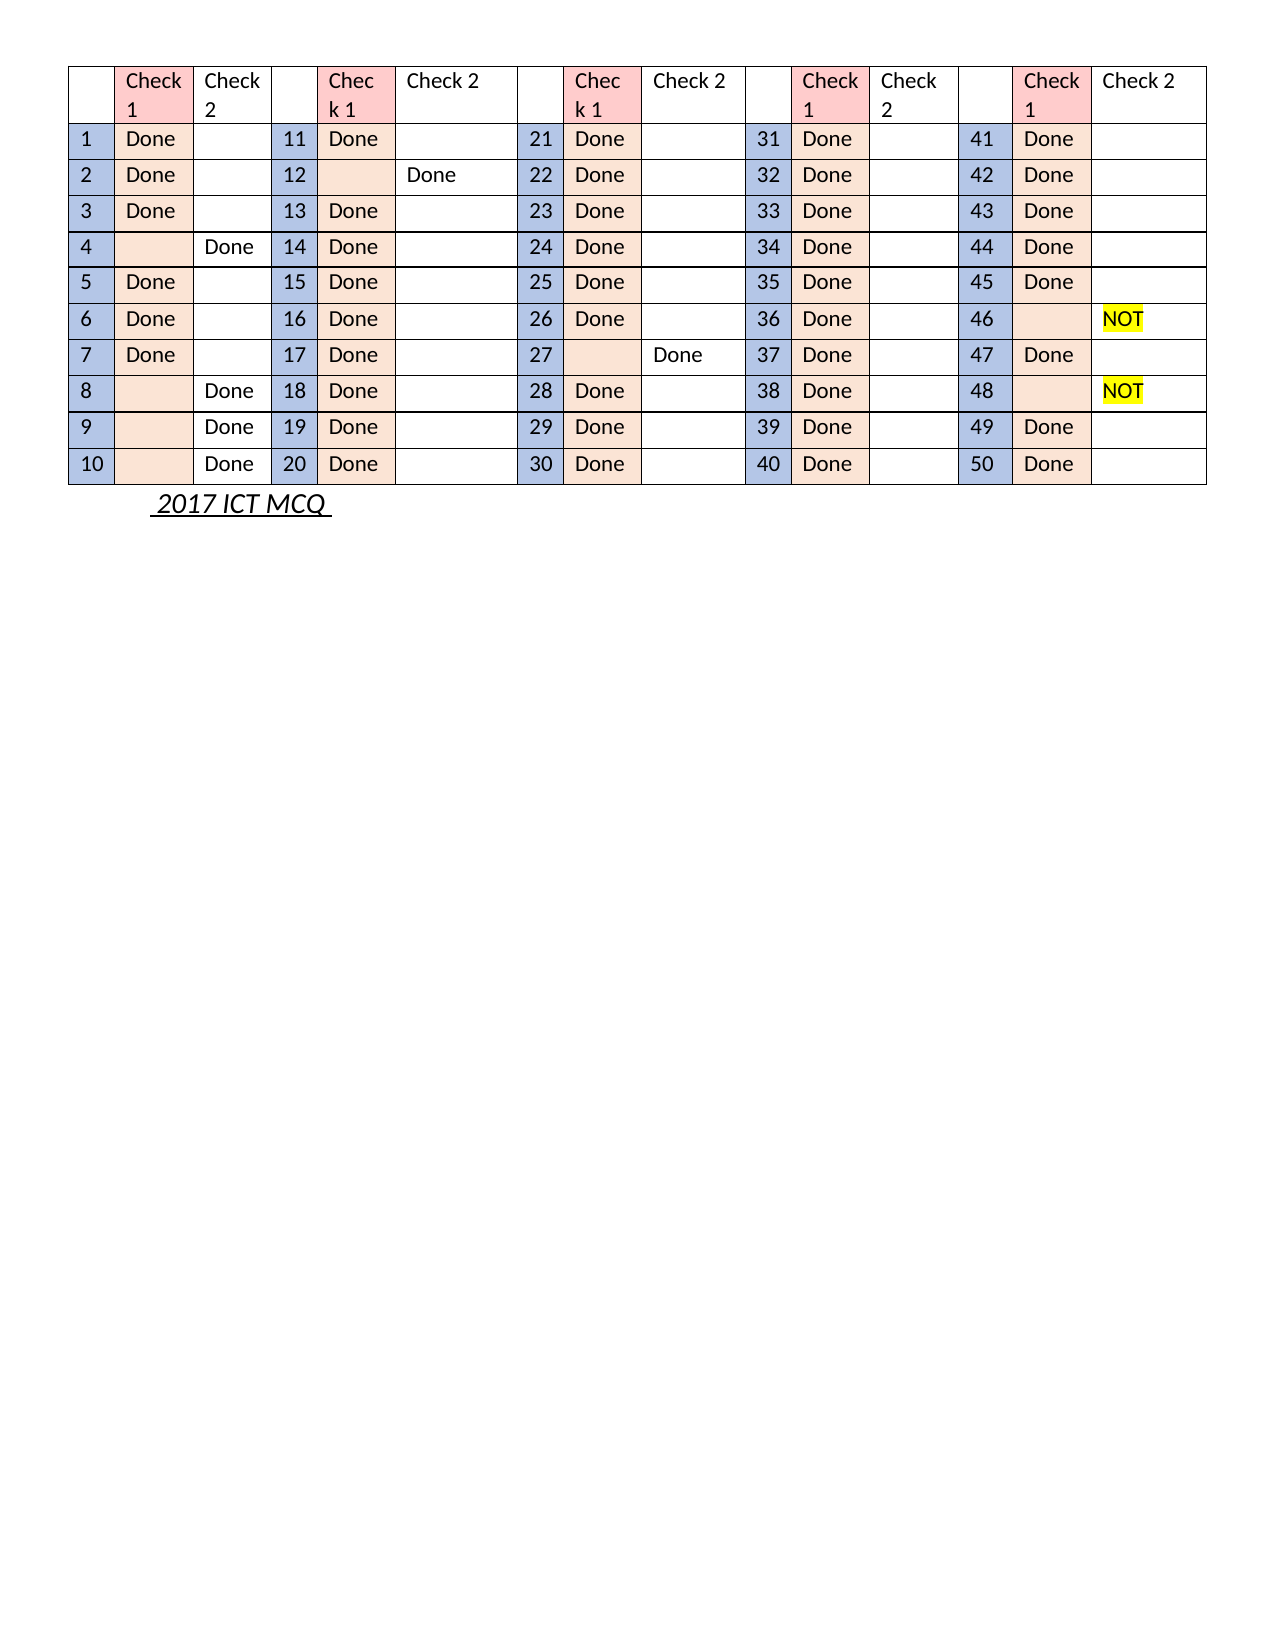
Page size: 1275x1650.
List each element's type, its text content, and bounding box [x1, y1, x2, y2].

table_cell [194, 160, 271, 195]
table_cell 12 [272, 160, 317, 195]
table_cell [194, 196, 271, 231]
table_cell Done [564, 376, 641, 411]
table_cell [1092, 449, 1206, 484]
table_cell 1 [69, 124, 114, 159]
table_cell Done [115, 124, 193, 159]
table_cell 18 [272, 376, 317, 411]
table_cell [1092, 196, 1206, 231]
table_cell 43 [959, 196, 1012, 231]
table_cell 20 [272, 449, 317, 484]
table_cell 9 [69, 413, 114, 448]
table_cell Done [1013, 196, 1091, 231]
table_cell 50 [959, 449, 1012, 484]
table_cell 34 [746, 233, 791, 266]
table_cell [870, 196, 958, 231]
table_cell Done [318, 413, 395, 448]
table_cell [870, 268, 958, 303]
table_cell Done [1013, 413, 1091, 448]
table_cell [115, 413, 193, 448]
table_cell [115, 449, 193, 484]
table_cell 5 [69, 268, 114, 303]
table_cell 35 [746, 268, 791, 303]
table_cell 7 [69, 340, 114, 375]
table_cell 14 [272, 233, 317, 266]
table_cell Done [115, 196, 193, 231]
table_cell Done [792, 124, 869, 159]
table_cell Done [115, 160, 193, 195]
table_cell [396, 449, 517, 484]
table_header Check 2 [396, 67, 517, 123]
table_cell [1092, 340, 1206, 375]
table_cell [194, 124, 271, 159]
table_cell 49 [959, 413, 1012, 448]
table_cell [642, 413, 745, 448]
table_cell 27 [518, 340, 563, 375]
table_cell Done [1013, 340, 1091, 375]
table_cell [642, 124, 745, 159]
table_cell [1092, 268, 1206, 303]
table_cell Done [792, 449, 869, 484]
table_cell 32 [746, 160, 791, 195]
table_cell Done [564, 124, 641, 159]
table_cell 15 [272, 268, 317, 303]
table_cell 25 [518, 268, 563, 303]
table_cell [642, 304, 745, 339]
table_cell Done [1013, 268, 1091, 303]
table_cell 40 [746, 449, 791, 484]
table_cell Done [318, 124, 395, 159]
table_cell [870, 124, 958, 159]
table_header [959, 67, 1012, 123]
table_cell Done [396, 160, 517, 195]
table_cell Done [642, 340, 745, 375]
table_cell Done [318, 196, 395, 231]
table_cell Done [792, 268, 869, 303]
table_header [518, 67, 563, 123]
table_cell 39 [746, 413, 791, 448]
table_cell Done [792, 196, 869, 231]
table_cell 29 [518, 413, 563, 448]
table_cell NOT [1092, 304, 1206, 339]
table_cell [396, 304, 517, 339]
table_cell Done [194, 233, 271, 266]
table_cell [396, 233, 517, 266]
table_cell NOT [1092, 376, 1206, 411]
table_cell [642, 160, 745, 195]
table_cell [318, 160, 395, 195]
table_cell [194, 304, 271, 339]
table_cell 22 [518, 160, 563, 195]
table_cell [870, 160, 958, 195]
table_cell [115, 376, 193, 411]
table_cell [642, 233, 745, 266]
table_cell [396, 124, 517, 159]
table_cell [642, 196, 745, 231]
table_cell 47 [959, 340, 1012, 375]
table_cell Done [1013, 449, 1091, 484]
table_cell [1092, 124, 1206, 159]
table_cell Done [1013, 160, 1091, 195]
table_cell Done [792, 160, 869, 195]
table_cell Done [792, 413, 869, 448]
table_cell Done [318, 340, 395, 375]
table_cell 2 [69, 160, 114, 195]
table_cell 37 [746, 340, 791, 375]
table_cell [396, 340, 517, 375]
table_cell Done [792, 376, 869, 411]
table_cell 16 [272, 304, 317, 339]
table_cell [1092, 160, 1206, 195]
table_header [272, 67, 317, 123]
table_cell Done [318, 268, 395, 303]
table_cell [870, 233, 958, 266]
table_cell Done [318, 304, 395, 339]
table_cell 44 [959, 233, 1012, 266]
table_cell 45 [959, 268, 1012, 303]
table_cell Done [564, 233, 641, 266]
table_cell Done [564, 449, 641, 484]
table_cell [1092, 233, 1206, 266]
table_cell 46 [959, 304, 1012, 339]
table_cell 41 [959, 124, 1012, 159]
table_cell 3 [69, 196, 114, 231]
table_cell 42 [959, 160, 1012, 195]
table_cell 10 [69, 449, 114, 484]
table_cell Done [115, 340, 193, 375]
table_cell [642, 449, 745, 484]
table_cell Done [318, 376, 395, 411]
table_cell Done [194, 413, 271, 448]
table_cell Done [564, 304, 641, 339]
table_cell 11 [272, 124, 317, 159]
table_header Check 1 [1013, 67, 1091, 123]
table_cell Done [115, 268, 193, 303]
table_cell [396, 268, 517, 303]
table_cell [564, 340, 641, 375]
table_cell 31 [746, 124, 791, 159]
table_cell 38 [746, 376, 791, 411]
table_header Check 1 [792, 67, 869, 123]
table_cell Done [564, 413, 641, 448]
table_cell 13 [272, 196, 317, 231]
table_cell 4 [69, 233, 114, 266]
table_cell 36 [746, 304, 791, 339]
table_cell 28 [518, 376, 563, 411]
table_cell [642, 268, 745, 303]
table_cell [115, 233, 193, 266]
table_cell [870, 413, 958, 448]
table_cell Done [318, 449, 395, 484]
table_cell Done [564, 268, 641, 303]
table_cell 48 [959, 376, 1012, 411]
table_cell Done [194, 376, 271, 411]
table_cell 30 [518, 449, 563, 484]
table_cell [870, 340, 958, 375]
table_header Check 1 [564, 67, 641, 123]
table_header Check 2 [642, 67, 745, 123]
table_cell 24 [518, 233, 563, 266]
table_header [69, 67, 114, 123]
table_cell [870, 376, 958, 411]
table_header [746, 67, 791, 123]
table_cell Done [792, 340, 869, 375]
table_cell [194, 268, 271, 303]
table_header Check 2 [1092, 67, 1206, 123]
table_cell 33 [746, 196, 791, 231]
table_cell Done [1013, 233, 1091, 266]
table_header Check 1 [115, 67, 193, 123]
table_cell Done [115, 304, 193, 339]
table_cell 19 [272, 413, 317, 448]
table_cell 26 [518, 304, 563, 339]
table_cell Done [564, 196, 641, 231]
table_header Check 1 [318, 67, 395, 123]
table_cell [1013, 304, 1091, 339]
table_cell [870, 304, 958, 339]
table_cell [1013, 376, 1091, 411]
table_cell 17 [272, 340, 317, 375]
table_cell 8 [69, 376, 114, 411]
table_header Check 2 [870, 67, 958, 123]
table_cell Done [792, 304, 869, 339]
table_cell [396, 376, 517, 411]
table_cell [642, 376, 745, 411]
text 2017 ICT MCQ [150, 485, 1125, 521]
table_cell Done [1013, 124, 1091, 159]
table_cell Done [318, 233, 395, 266]
table_cell [1092, 413, 1206, 448]
table_cell [870, 449, 958, 484]
table_cell Done [792, 233, 869, 266]
table_cell 23 [518, 196, 563, 231]
table_cell [194, 340, 271, 375]
table_cell [396, 196, 517, 231]
table_cell Done [564, 160, 641, 195]
table_cell 6 [69, 304, 114, 339]
table_header Check 2 [194, 67, 271, 123]
table_cell [396, 413, 517, 448]
table_cell Done [194, 449, 271, 484]
table_cell 21 [518, 124, 563, 159]
